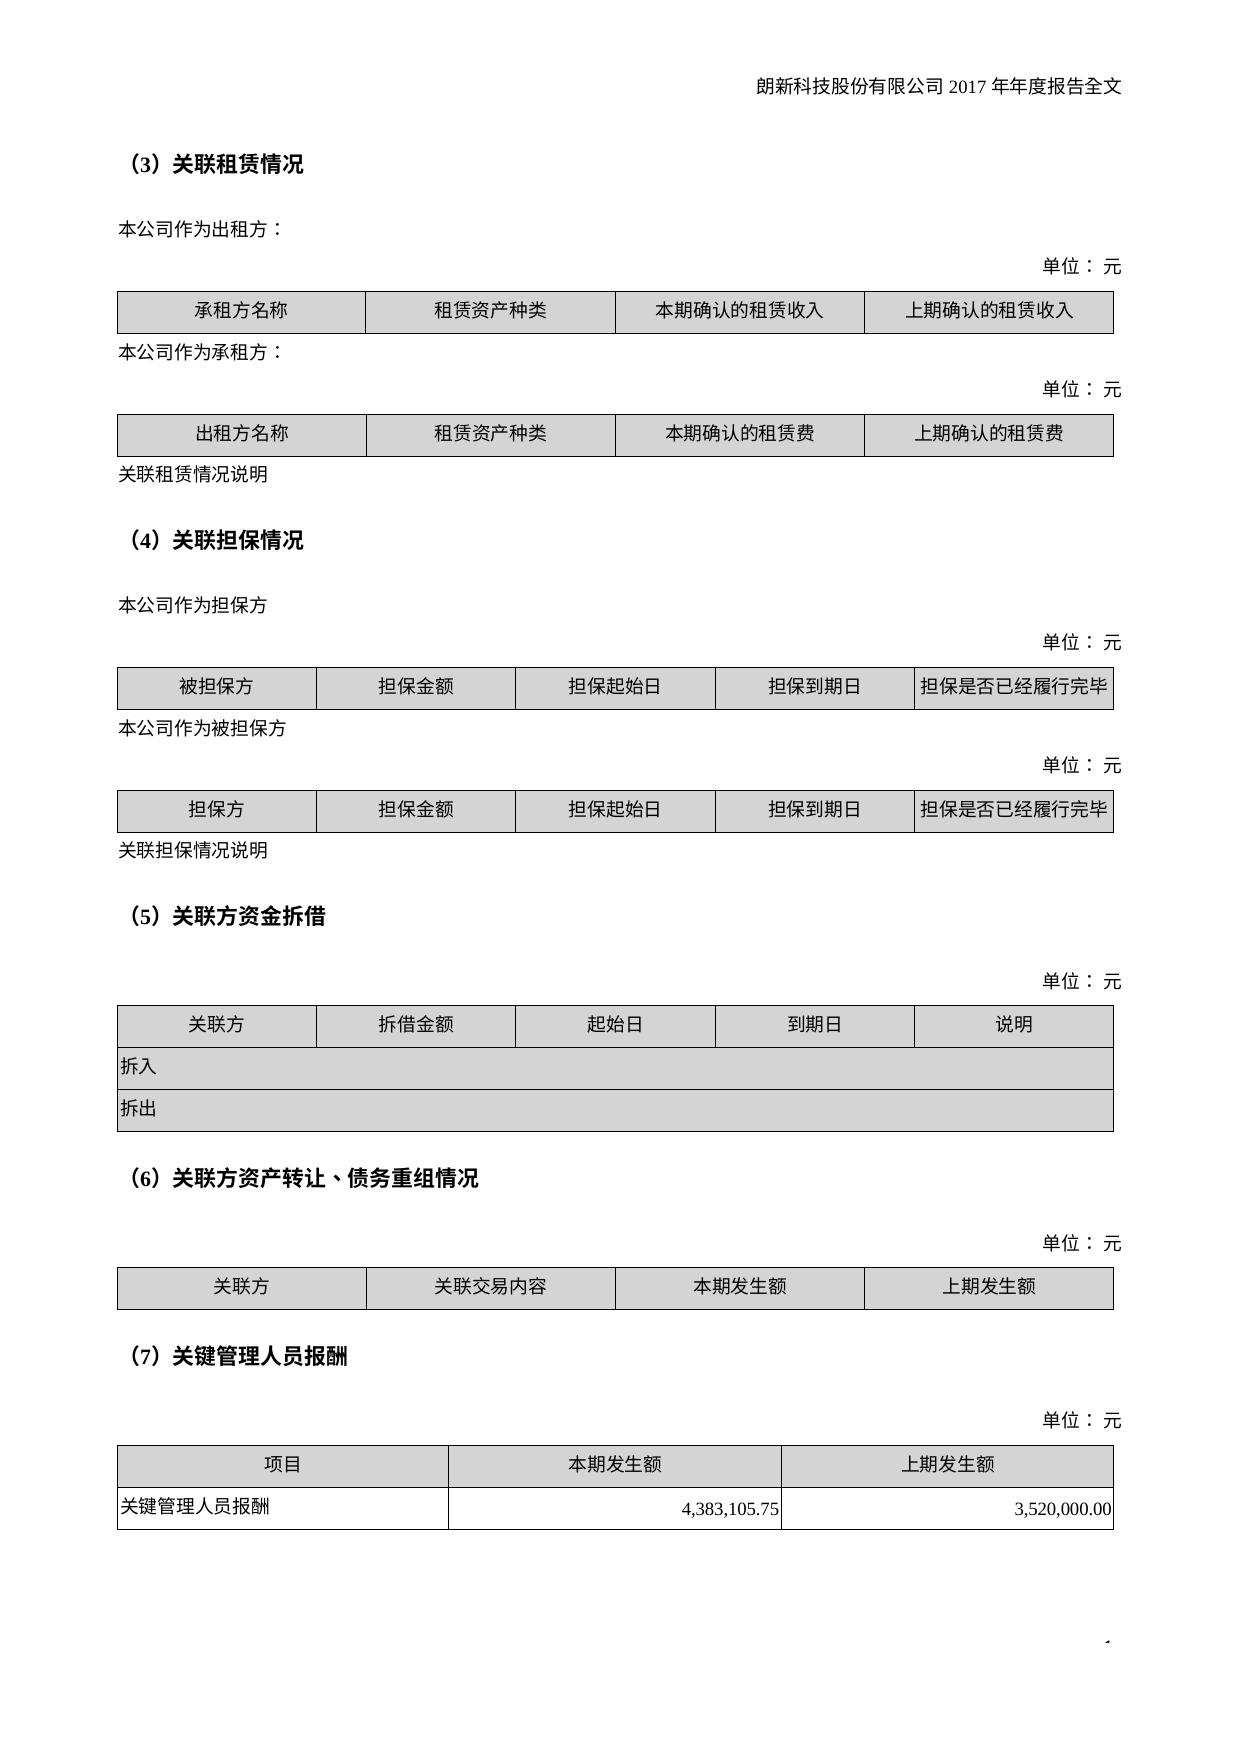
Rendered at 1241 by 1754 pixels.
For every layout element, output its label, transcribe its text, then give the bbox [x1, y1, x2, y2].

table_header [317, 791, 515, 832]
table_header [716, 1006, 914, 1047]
text 单位： 元 [102, 254, 1122, 279]
text 单位： 元 [102, 1230, 1122, 1255]
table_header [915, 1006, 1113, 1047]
subtitle （4）关联担保情况 [118, 525, 1122, 555]
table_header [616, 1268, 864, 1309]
subtitle （5）关联方资金拆借 [118, 901, 1122, 931]
text 关联租赁情况说明 [118, 462, 1122, 487]
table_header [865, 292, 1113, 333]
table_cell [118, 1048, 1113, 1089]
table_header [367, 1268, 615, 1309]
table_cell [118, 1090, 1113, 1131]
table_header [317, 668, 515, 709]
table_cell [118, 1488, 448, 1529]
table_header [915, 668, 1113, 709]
text 本公司作为被担保方 [118, 715, 1122, 740]
text 本公司作为承租方： [118, 339, 1122, 364]
subtitle （3）关联租赁情况 [118, 149, 1122, 179]
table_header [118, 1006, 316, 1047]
text 单位： 元 [102, 753, 1122, 778]
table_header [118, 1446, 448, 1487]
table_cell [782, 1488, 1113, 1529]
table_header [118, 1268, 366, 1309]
text 单位： 元 [102, 1408, 1122, 1433]
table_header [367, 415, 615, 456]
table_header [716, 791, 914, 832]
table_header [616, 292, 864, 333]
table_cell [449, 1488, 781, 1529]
text 单位： 元 [102, 630, 1122, 655]
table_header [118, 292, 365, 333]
text 本公司作为出租方： [118, 216, 1122, 242]
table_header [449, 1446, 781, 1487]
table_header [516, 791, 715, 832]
subtitle （7）关键管理人员报酬 [118, 1341, 1122, 1371]
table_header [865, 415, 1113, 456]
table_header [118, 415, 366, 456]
subtitle （6）关联方资产转让、债务重组情况 [118, 1163, 1122, 1193]
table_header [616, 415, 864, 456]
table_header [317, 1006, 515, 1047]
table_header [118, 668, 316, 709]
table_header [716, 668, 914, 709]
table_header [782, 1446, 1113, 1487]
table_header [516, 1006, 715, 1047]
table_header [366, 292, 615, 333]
text 关联担保情况说明 [118, 838, 1122, 863]
text 本公司作为担保方 [118, 592, 1122, 617]
text 单位： 元 [102, 377, 1122, 402]
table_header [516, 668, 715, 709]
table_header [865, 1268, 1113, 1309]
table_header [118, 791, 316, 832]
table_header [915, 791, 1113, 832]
text 单位： 元 [102, 968, 1122, 993]
